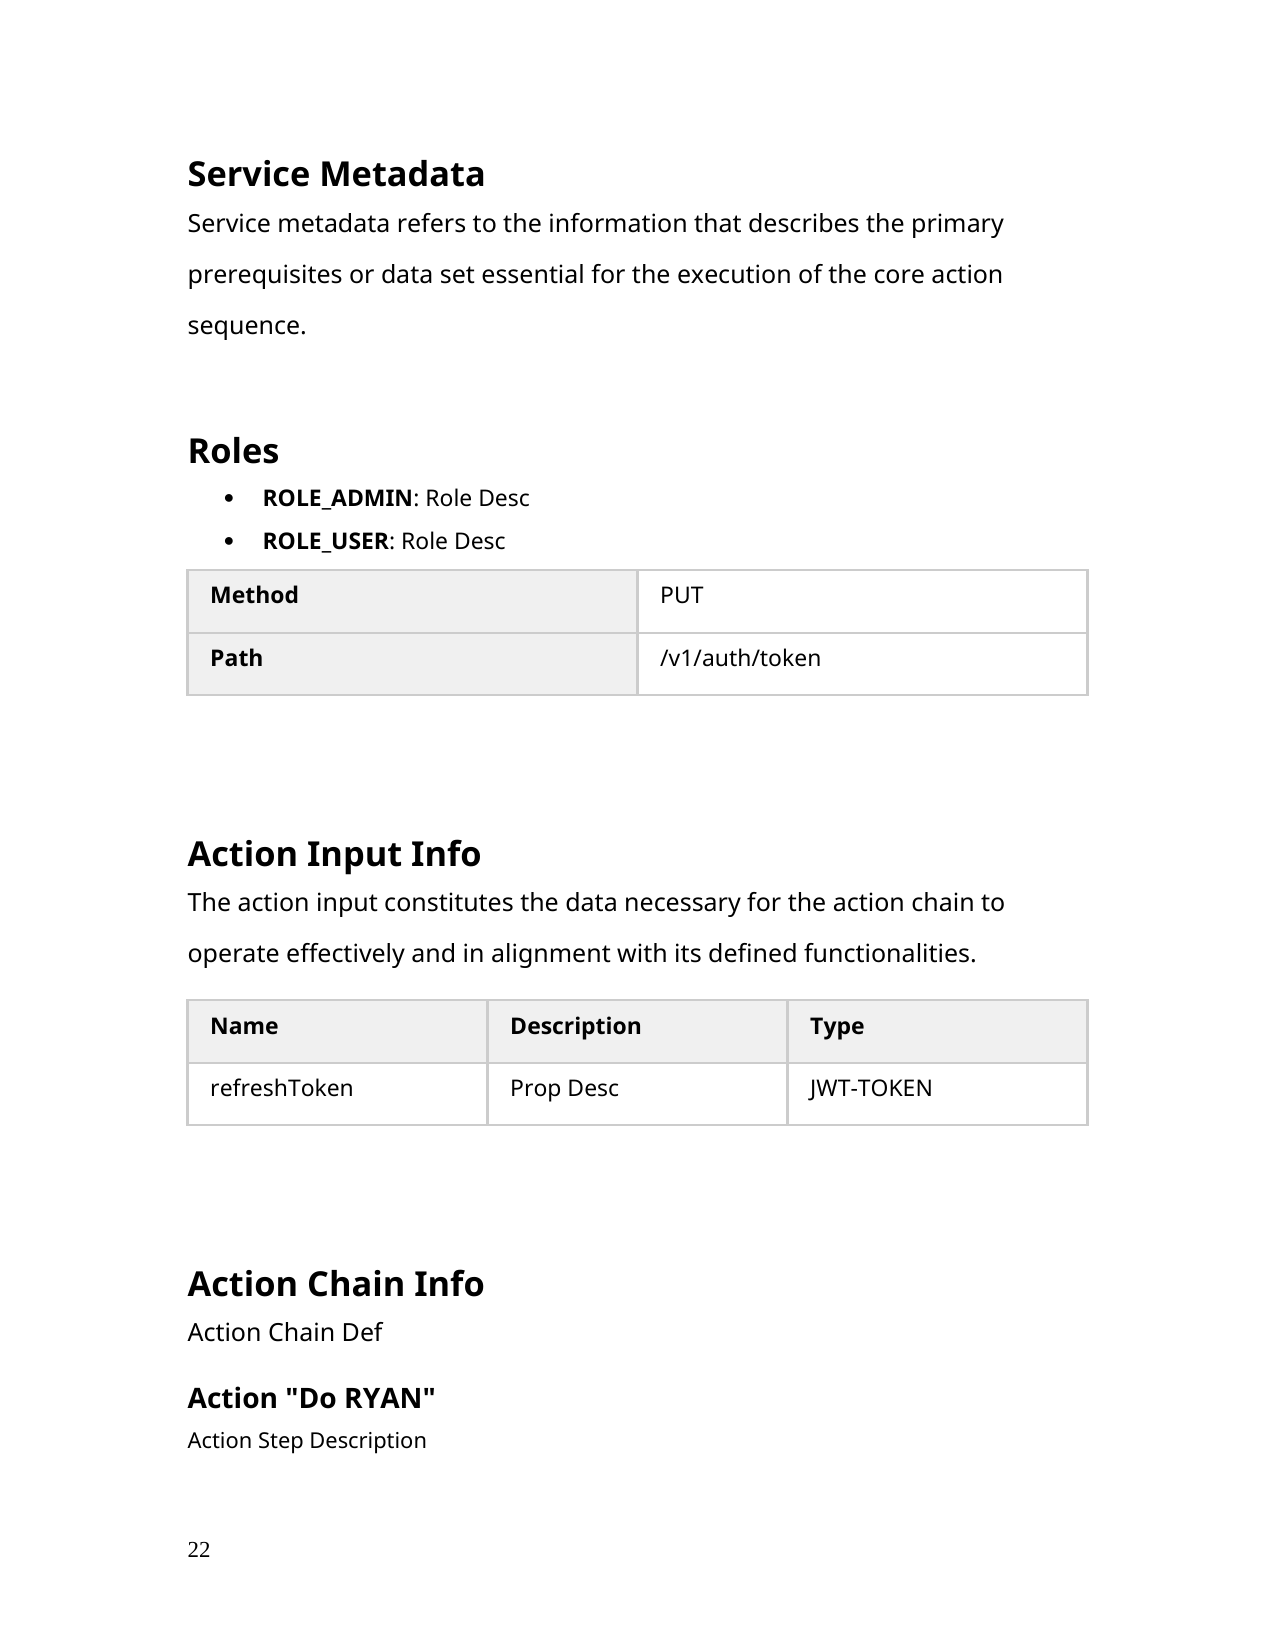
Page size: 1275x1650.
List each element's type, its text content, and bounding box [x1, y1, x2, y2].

subtitle Action Input Info [187, 829, 1087, 876]
table_header Type [789, 1001, 1086, 1062]
text Action Chain Def [187, 1315, 1087, 1349]
text Service metadata refers to the information that describes the primary prerequisites or data set essential for the execution of the core action sequence. [187, 205, 1087, 341]
subtitle Action Chain Info [187, 1259, 1087, 1306]
list ROLE_ADMIN: Role Desc [225, 482, 1087, 513]
subtitle Action "Do RYAN" [187, 1378, 1087, 1416]
table_cell JWT-TOKEN [789, 1064, 1086, 1124]
list ROLE_USER: Role Desc [225, 525, 1087, 557]
text The action input constitutes the data necessary for the action chain to operate effectively and in alignment with its defined functionalities. [187, 884, 1087, 970]
table_header Name [189, 1001, 486, 1062]
table_cell /v1/auth/token [639, 634, 1086, 694]
subtitle Service Metadata [187, 150, 1087, 197]
table_header Description [489, 1001, 786, 1062]
table_cell Prop Desc [489, 1064, 786, 1124]
text Action Step Description [187, 1424, 1087, 1454]
table_header PUT [639, 571, 1086, 632]
table_cell Path [189, 634, 636, 694]
table_header Method [189, 571, 636, 632]
table_cell refreshToken [189, 1064, 486, 1124]
subtitle Roles [187, 426, 1087, 473]
